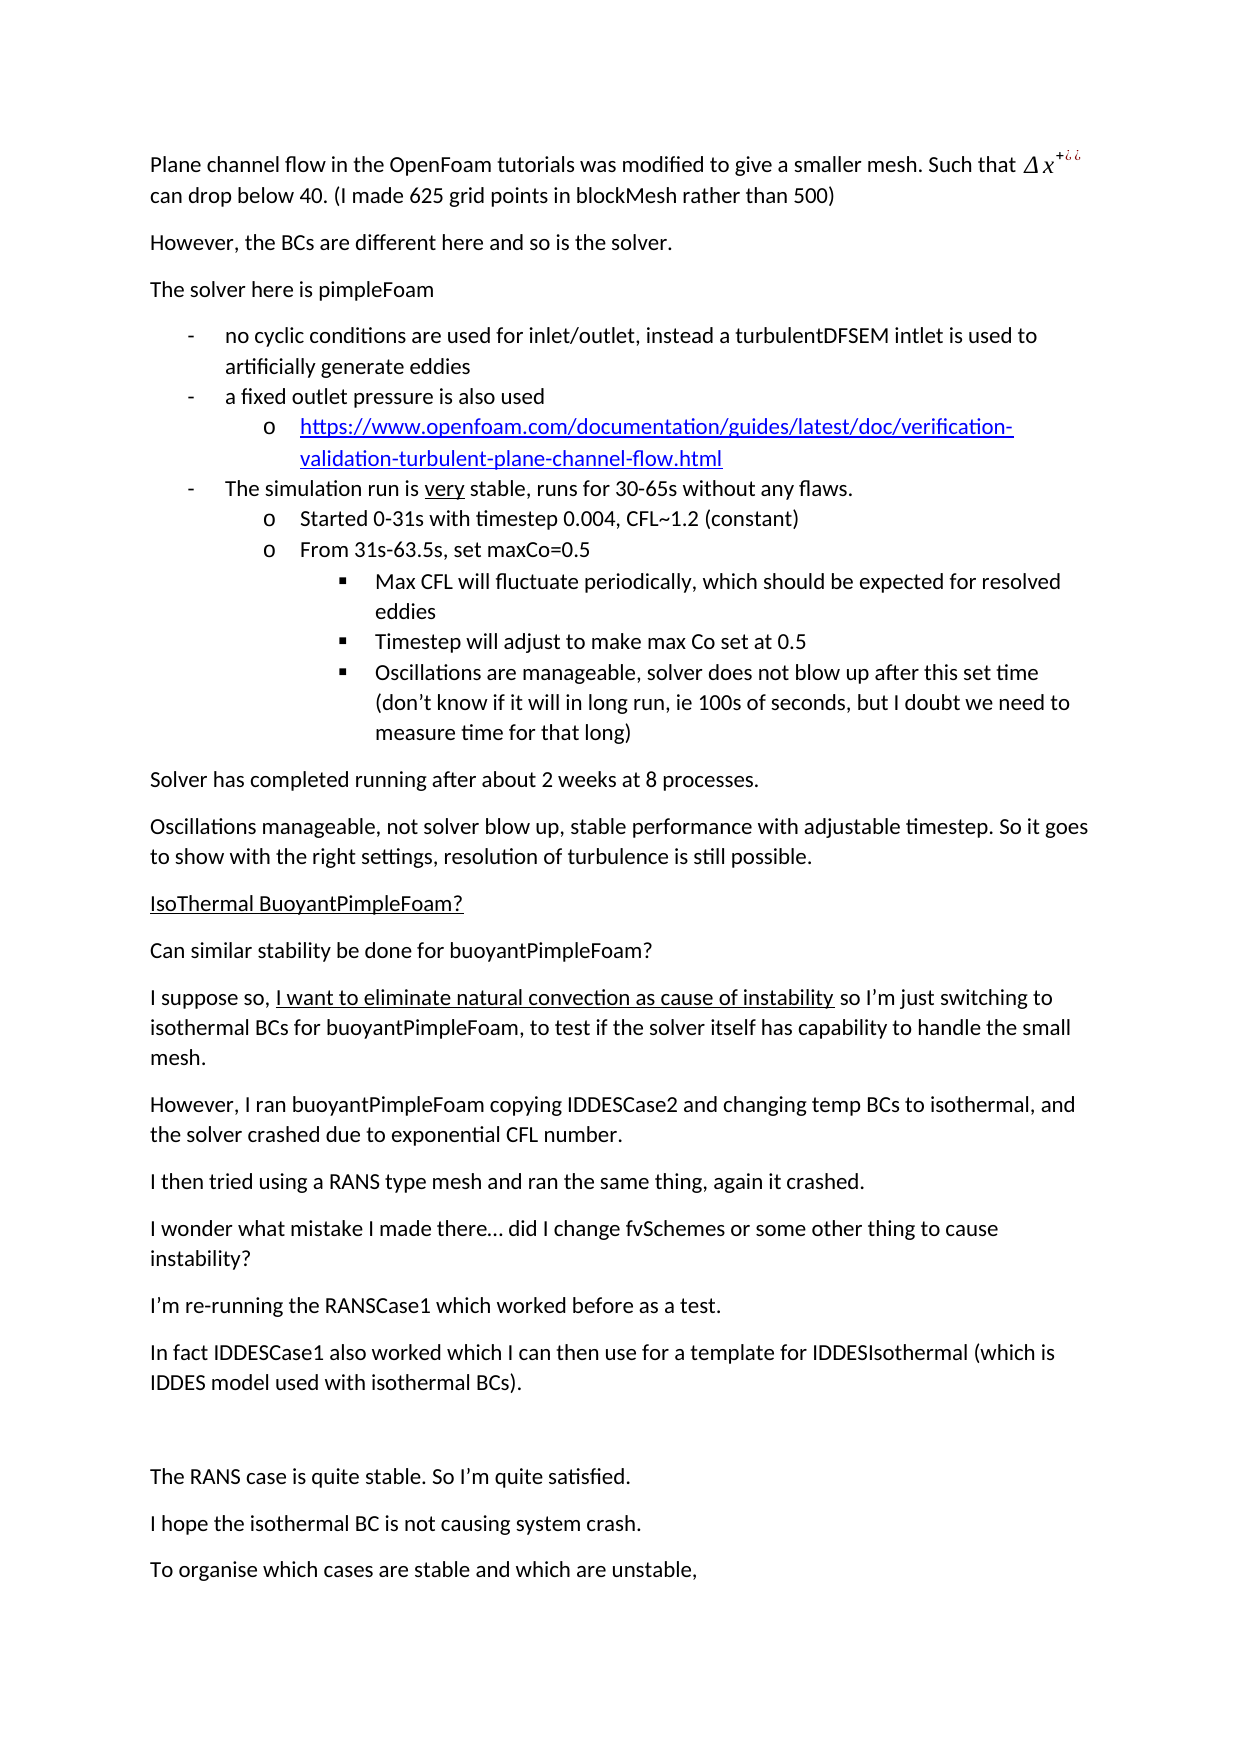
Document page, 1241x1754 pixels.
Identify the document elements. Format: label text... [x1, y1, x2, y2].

list https://www.openfoam.com/documentation/guides/latest/doc/verification-validation-turbulent-plane-channel-flow.html [262, 412, 1090, 472]
text Oscillations manageable, not solver blow up, stable performance with adjustable timestep. So it goes to show with the right settings, resolution of turbulence is still possible. [150, 812, 1090, 870]
list no cyclic conditions are used for inlet/outlet, instead a turbulentDFSEM intlet is used to artificially generate eddies [187, 322, 1090, 380]
text Plane channel flow in the OpenFoam tutorials was modified to give a smaller mesh. Such that can drop below 40. (I made 625 grid points in blockMesh rather than 500) [150, 150, 1090, 209]
text IsoThermal BuoyantPimpleFoam? [150, 889, 1090, 917]
text Solver has completed running after about 2 weeks at 8 processes. [150, 765, 1090, 793]
text However, the BCs are different here and so is the solver. [150, 228, 1090, 256]
list a fixed outlet pressure is also used [187, 382, 1090, 410]
text I hope the isothermal BC is not causing system crash. [150, 1509, 1090, 1537]
list The simulation run is very stable, runs for 30-65s without any flaws. [187, 474, 1090, 502]
list Max CFL will fluctuate periodically, which should be expected for resolved eddies [337, 567, 1090, 625]
text However, I ran buoyantPimpleFoam copying IDDESCase2 and changing temp BCs to isothermal, and the solver crashed due to exponential CFL number. [150, 1090, 1090, 1148]
text I then tried using a RANS type mesh and ran the same thing, again it crashed. [150, 1167, 1090, 1195]
text I’m re-running the RANSCase1 which worked before as a test. [150, 1291, 1090, 1319]
list Started 0-31s with timestep 0.004, CFL~1.2 (constant) [262, 504, 1090, 533]
text Can similar stability be done for buoyantPimpleFoam? [150, 936, 1090, 964]
list From 31s-63.5s, set maxCo=0.5 [262, 536, 1090, 565]
list Oscillations are manageable, solver does not blow up after this set time (don’t know if it will in long run, ie 100s of seconds, but I doubt we need to measure time for that long) [337, 658, 1090, 746]
text To organise which cases are stable and which are unstable, [150, 1556, 1090, 1583]
text I wonder what mistake I made there… did I change fvSchemes or some other thing to cause instability? [150, 1214, 1090, 1272]
list Timestep will adjust to make max Co set at 0.5 [337, 627, 1090, 655]
text The RANS case is quite stable. So I’m quite satisfied. [150, 1462, 1090, 1490]
text The solver here is pimpleFoam [150, 275, 1090, 303]
text In fact IDDESCase1 also worked which I can then use for a template for IDDESIsothermal (which is IDDES model used with isothermal BCs). [150, 1338, 1090, 1396]
text I suppose so, I want to eliminate natural convection as cause of instability so I’m just switching to isothermal BCs for buoyantPimpleFoam, to test if the solver itself has capability to handle the small mesh. [150, 983, 1090, 1071]
